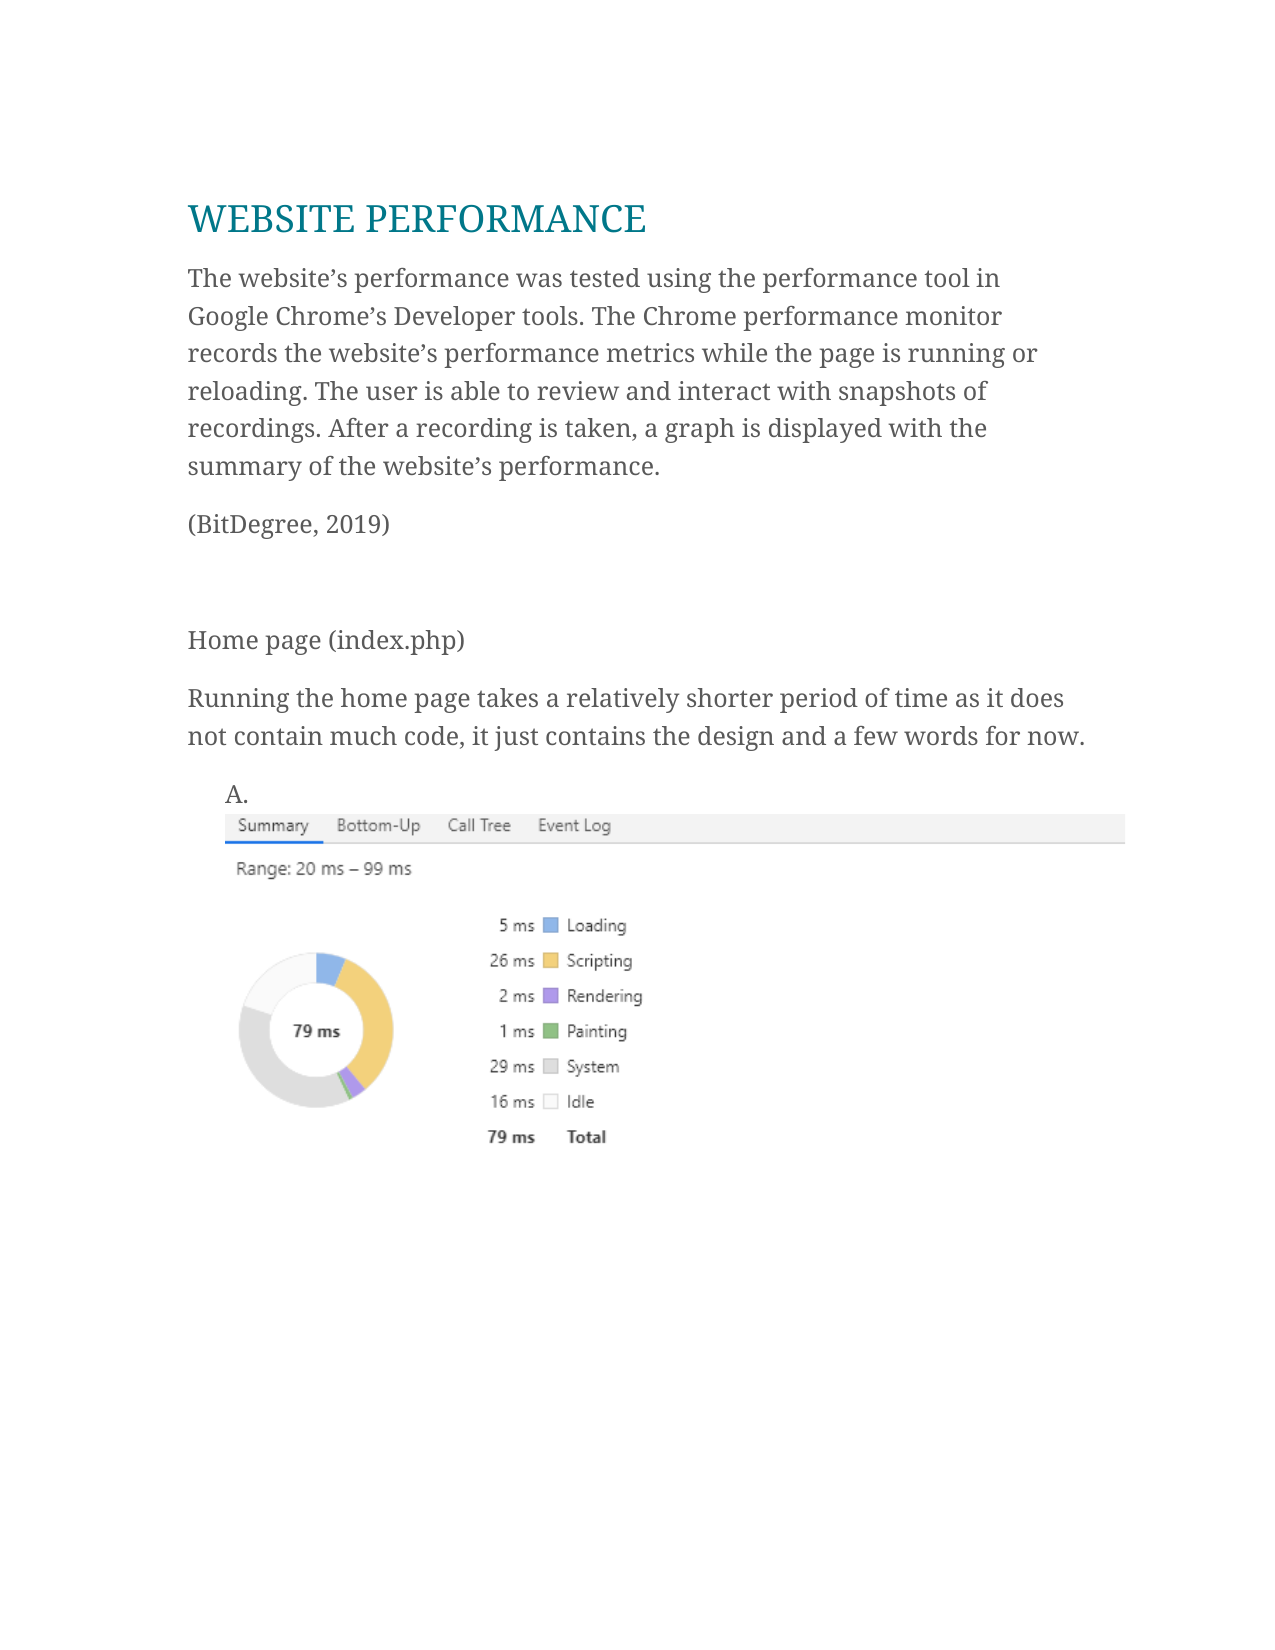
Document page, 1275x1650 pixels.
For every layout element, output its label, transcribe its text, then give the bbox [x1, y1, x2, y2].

text Running the home page takes a relatively shorter period of time as it does not contain much code, it just contains the design and a few words for now. [187, 681, 1087, 752]
text The website’s performance was tested using the performance tool in Google Chrome’s Developer tools. The Chrome performance monitor records the website’s performance metrics while the page is running or reloading. The user is able to review and interact with snapshots of recordings. After a recording is taken, a graph is displayed with the summary of the website’s performance. [187, 261, 1087, 482]
text Home page (index.php) [187, 623, 1087, 657]
subtitle Website Performance [187, 192, 1087, 243]
